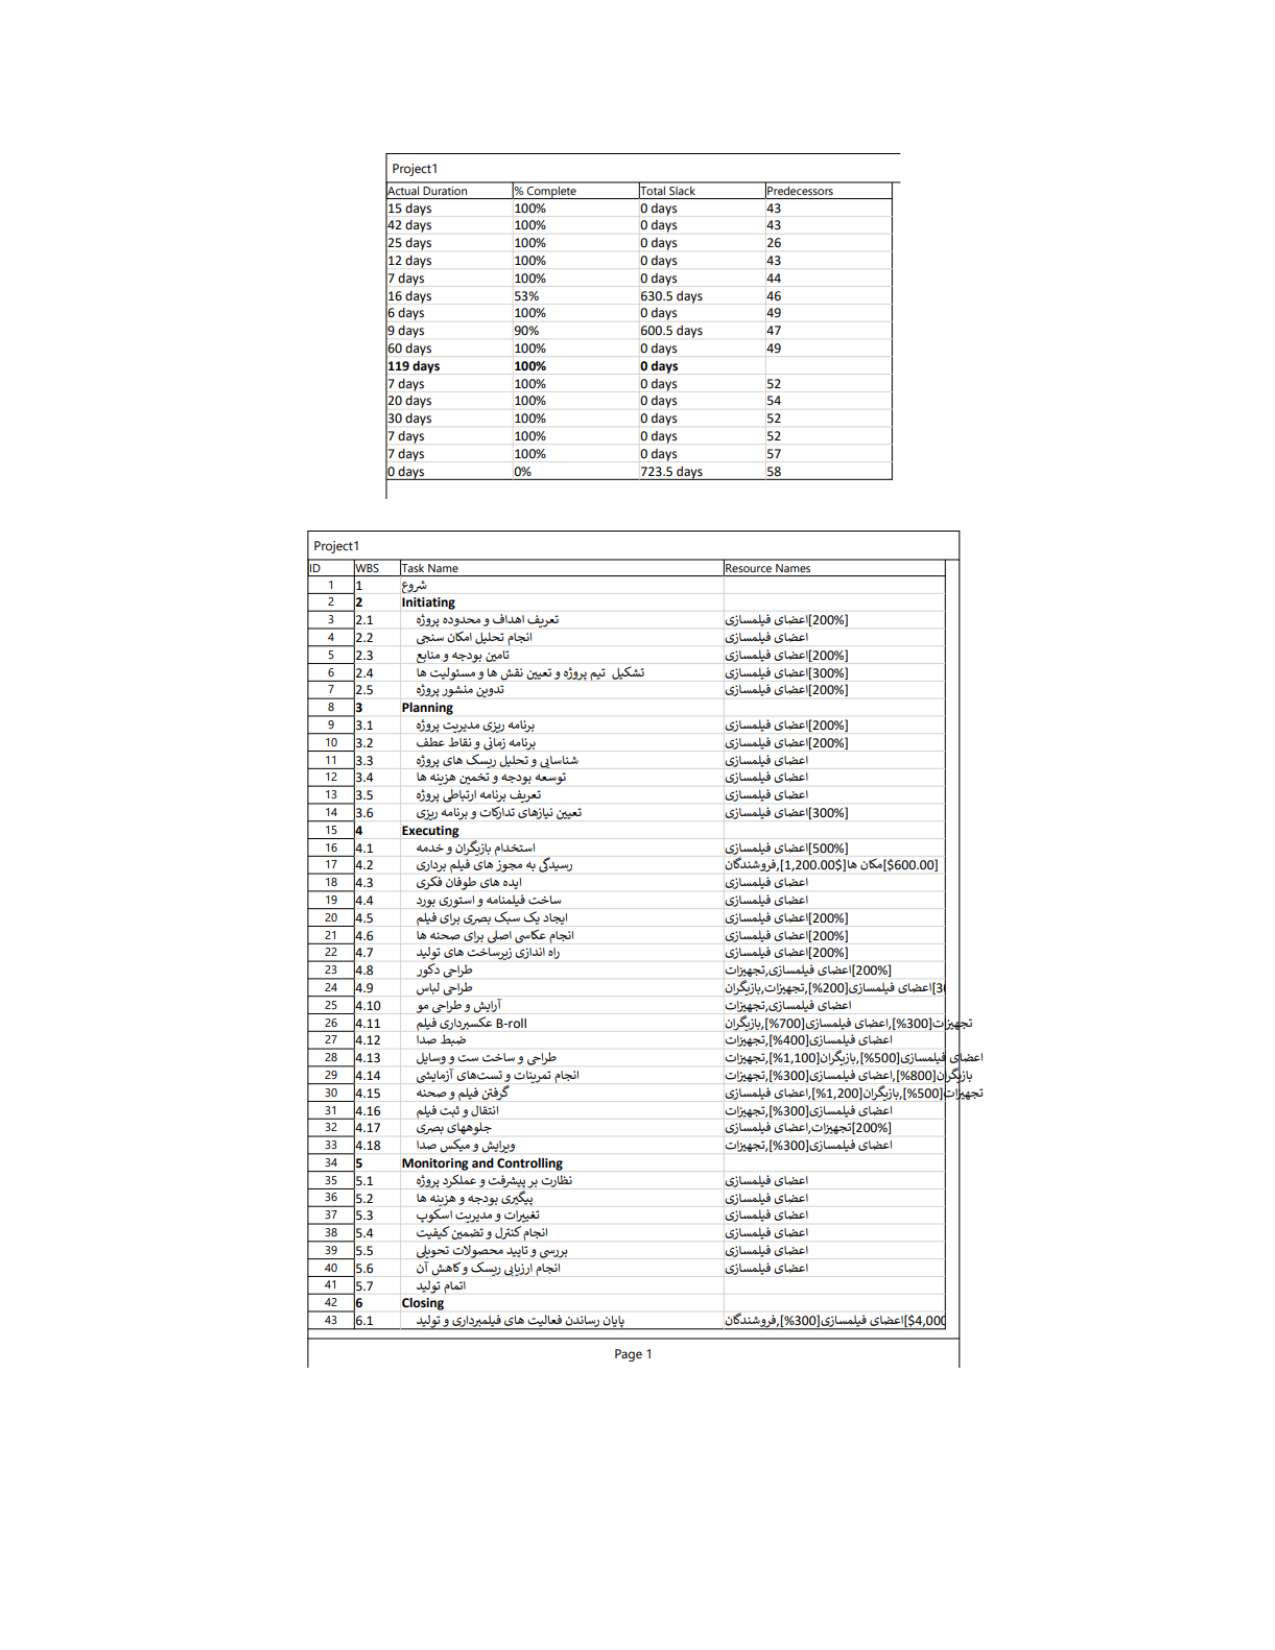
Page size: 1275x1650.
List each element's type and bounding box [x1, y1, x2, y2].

picture [374, 150, 901, 499]
picture [282, 517, 993, 1373]
